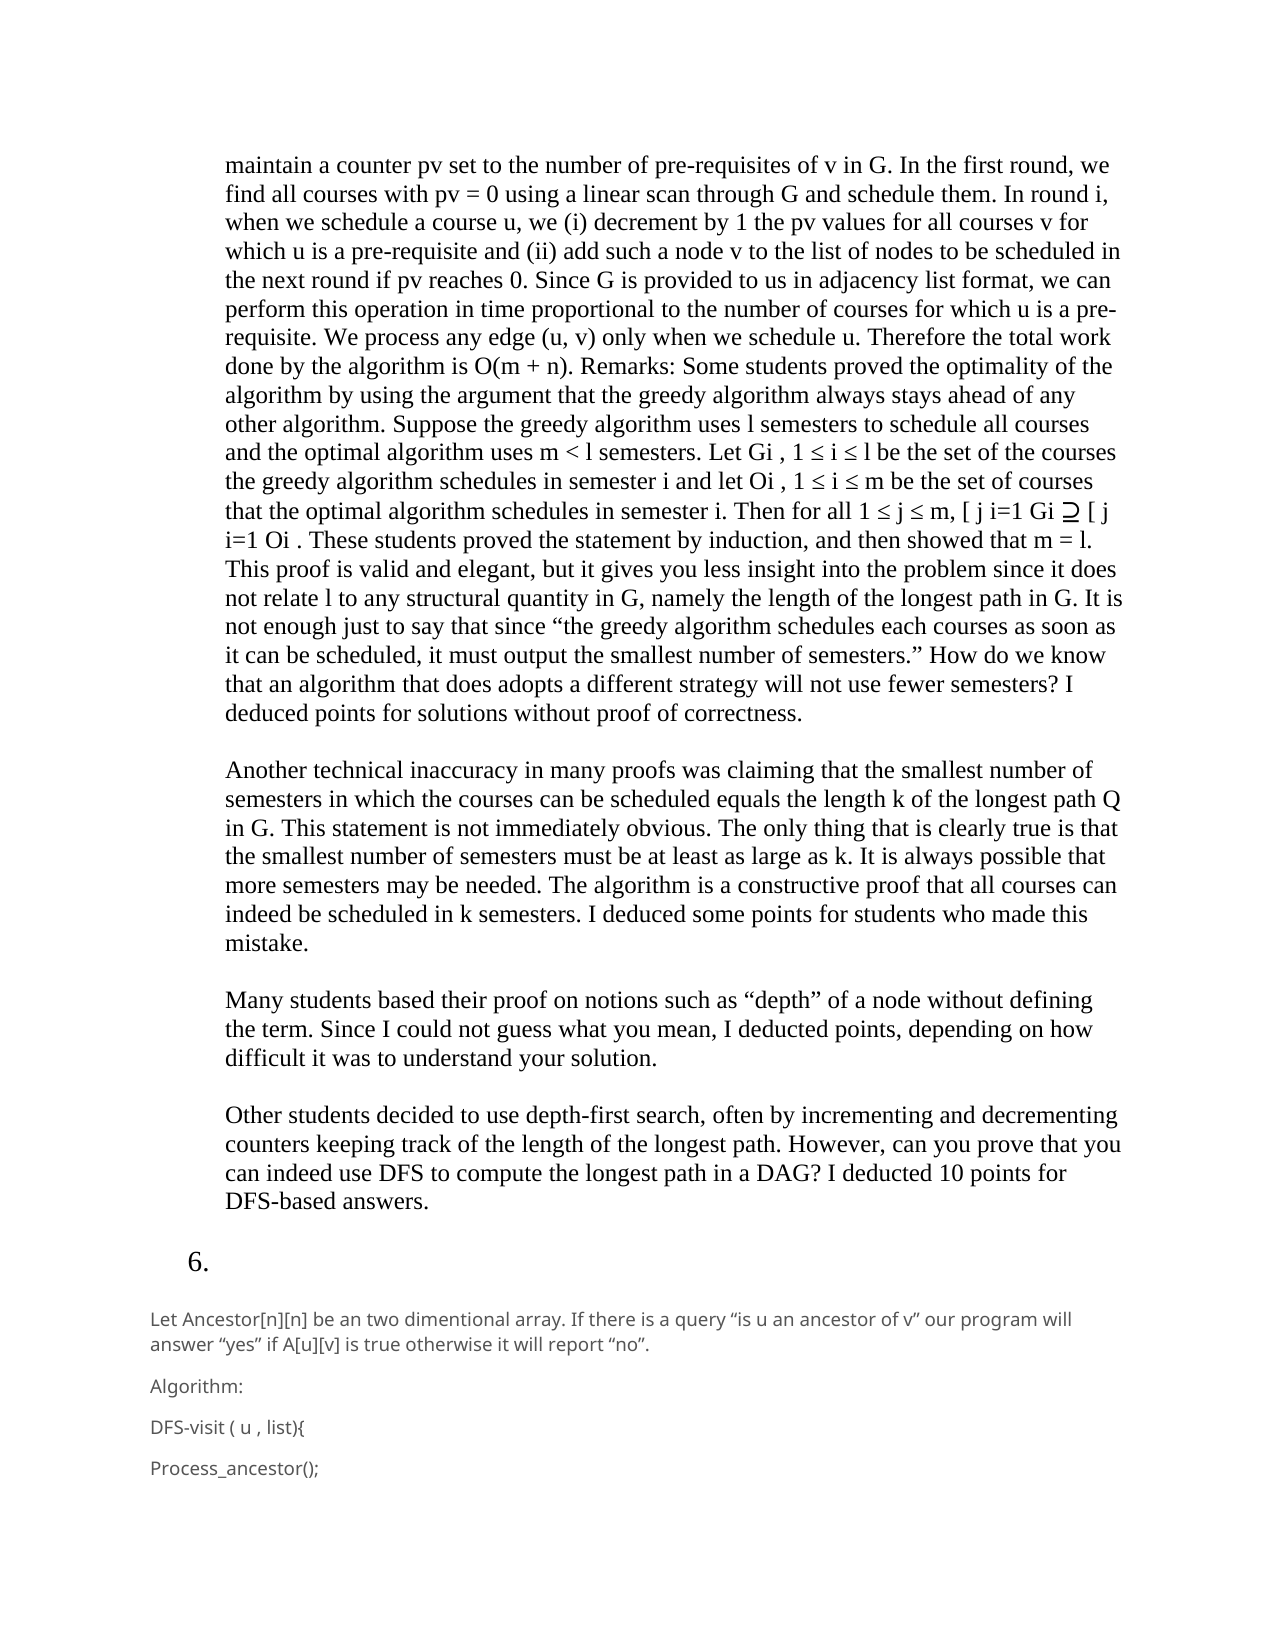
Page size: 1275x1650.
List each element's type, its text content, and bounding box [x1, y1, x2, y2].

text DFS-based answers. [225, 1186, 1125, 1215]
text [225, 150, 1125, 726]
text DFS-visit ( u , list){ [150, 1414, 1125, 1439]
text Let Ancestor[n][n] be an two dimentional array. If there is a query “is u an ancestor of v” our program will answer “yes” if A[u][v] is true otherwise it will report “no”. [150, 1306, 1125, 1357]
text Algorithm: [150, 1373, 1125, 1398]
text Many students based their proof on notions such as “depth” of a node without defining the term. Since I could not guess what you mean, I deducted points, depending on how difficult it was to understand your solution. [225, 985, 1125, 1071]
text Process_ancestor(); [150, 1455, 1125, 1481]
text Other students decided to use depth-first search, often by incrementing and decrementing counters keeping track of the length of the longest path. However, can you prove that you can indeed use DFS to compute the longest path in a DAG? I deducted 10 points for [225, 1100, 1125, 1186]
text Another technical inaccuracy in many proofs was claiming that the smallest number of semesters in which the courses can be scheduled equals the length k of the longest path Q in G. This statement is not immediately obvious. The only thing that is clearly true is that the smallest number of semesters must be at least as large as k. It is always possible that more semesters may be needed. The algorithm is a constructive proof that all courses can indeed be scheduled in k semesters. I deduced some points for students who made this mistake. [225, 755, 1125, 956]
